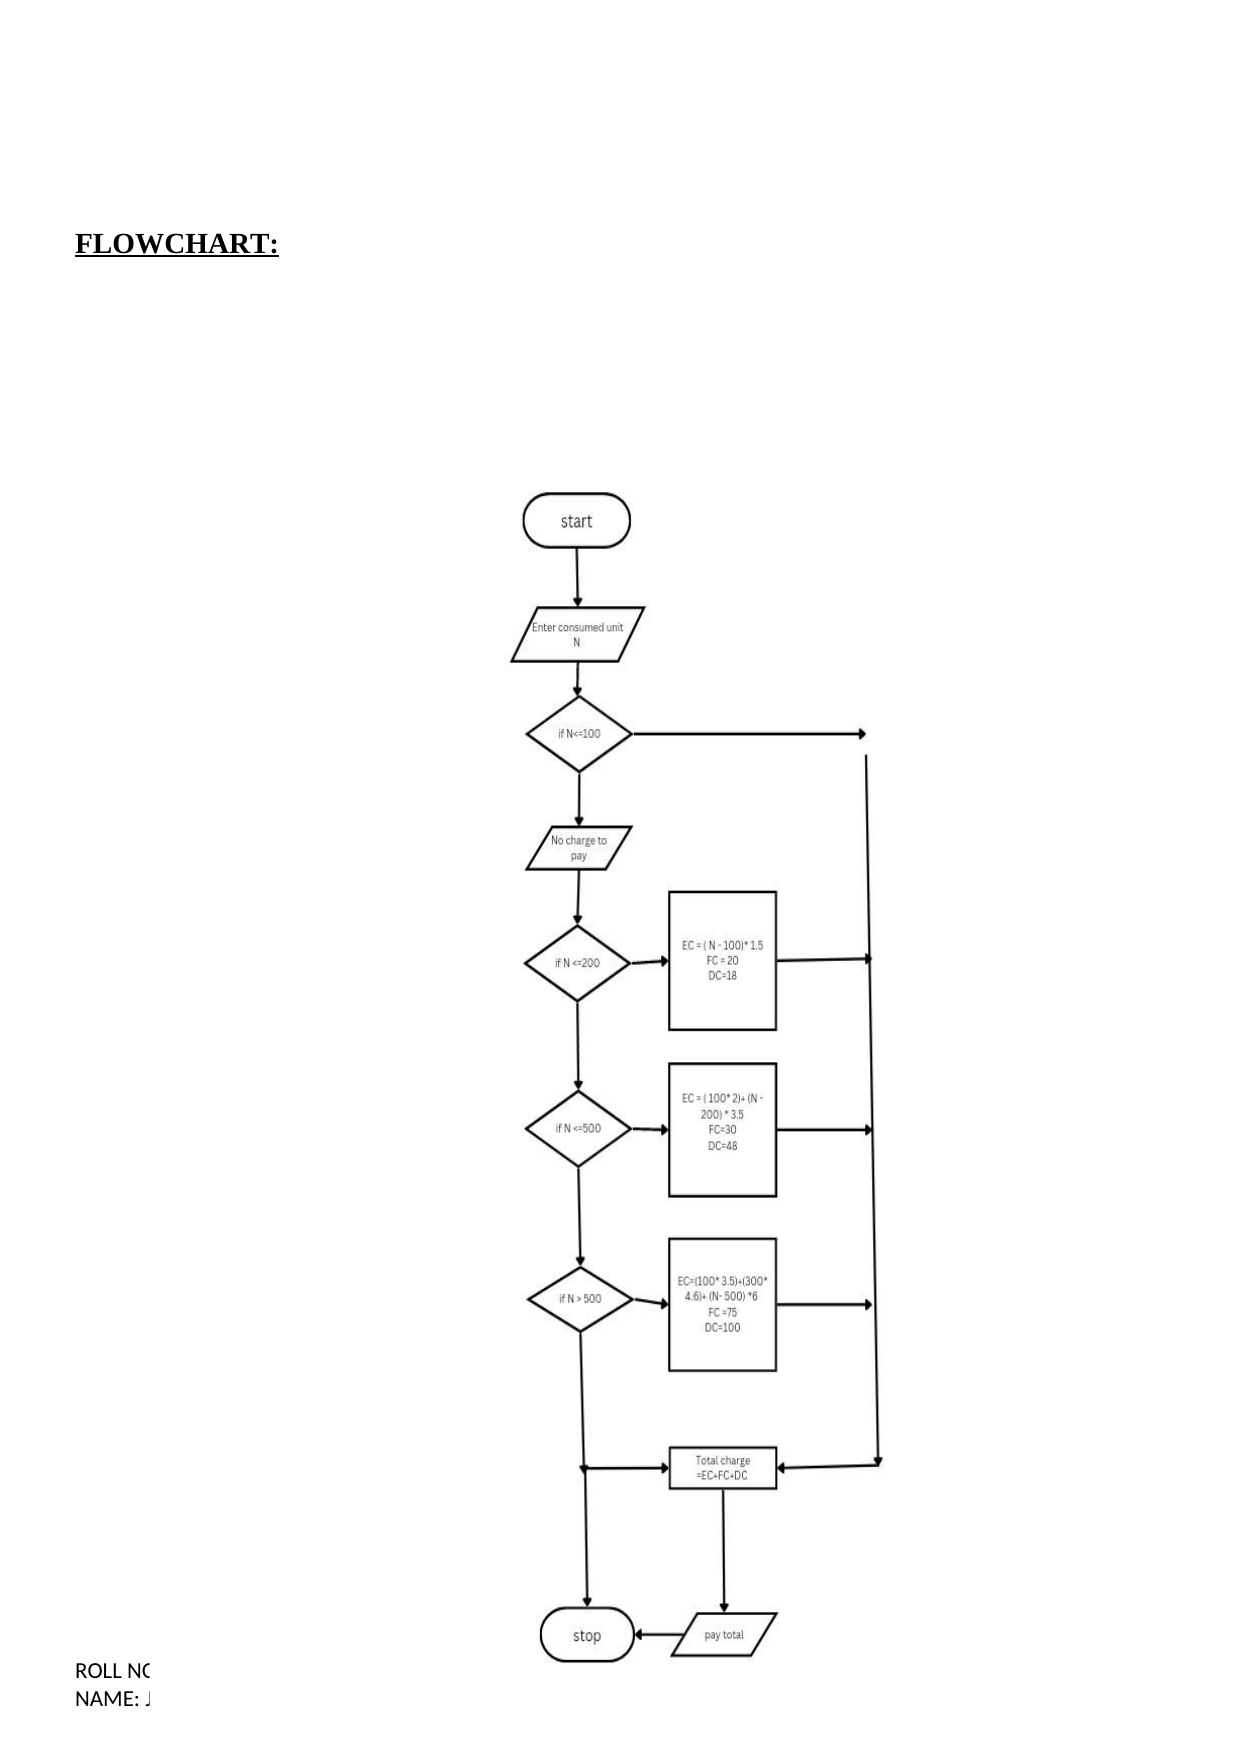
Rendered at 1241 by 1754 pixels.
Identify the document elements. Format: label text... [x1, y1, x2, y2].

text FLOWCHART: [75, 226, 1165, 259]
picture [149, 401, 1240, 1754]
